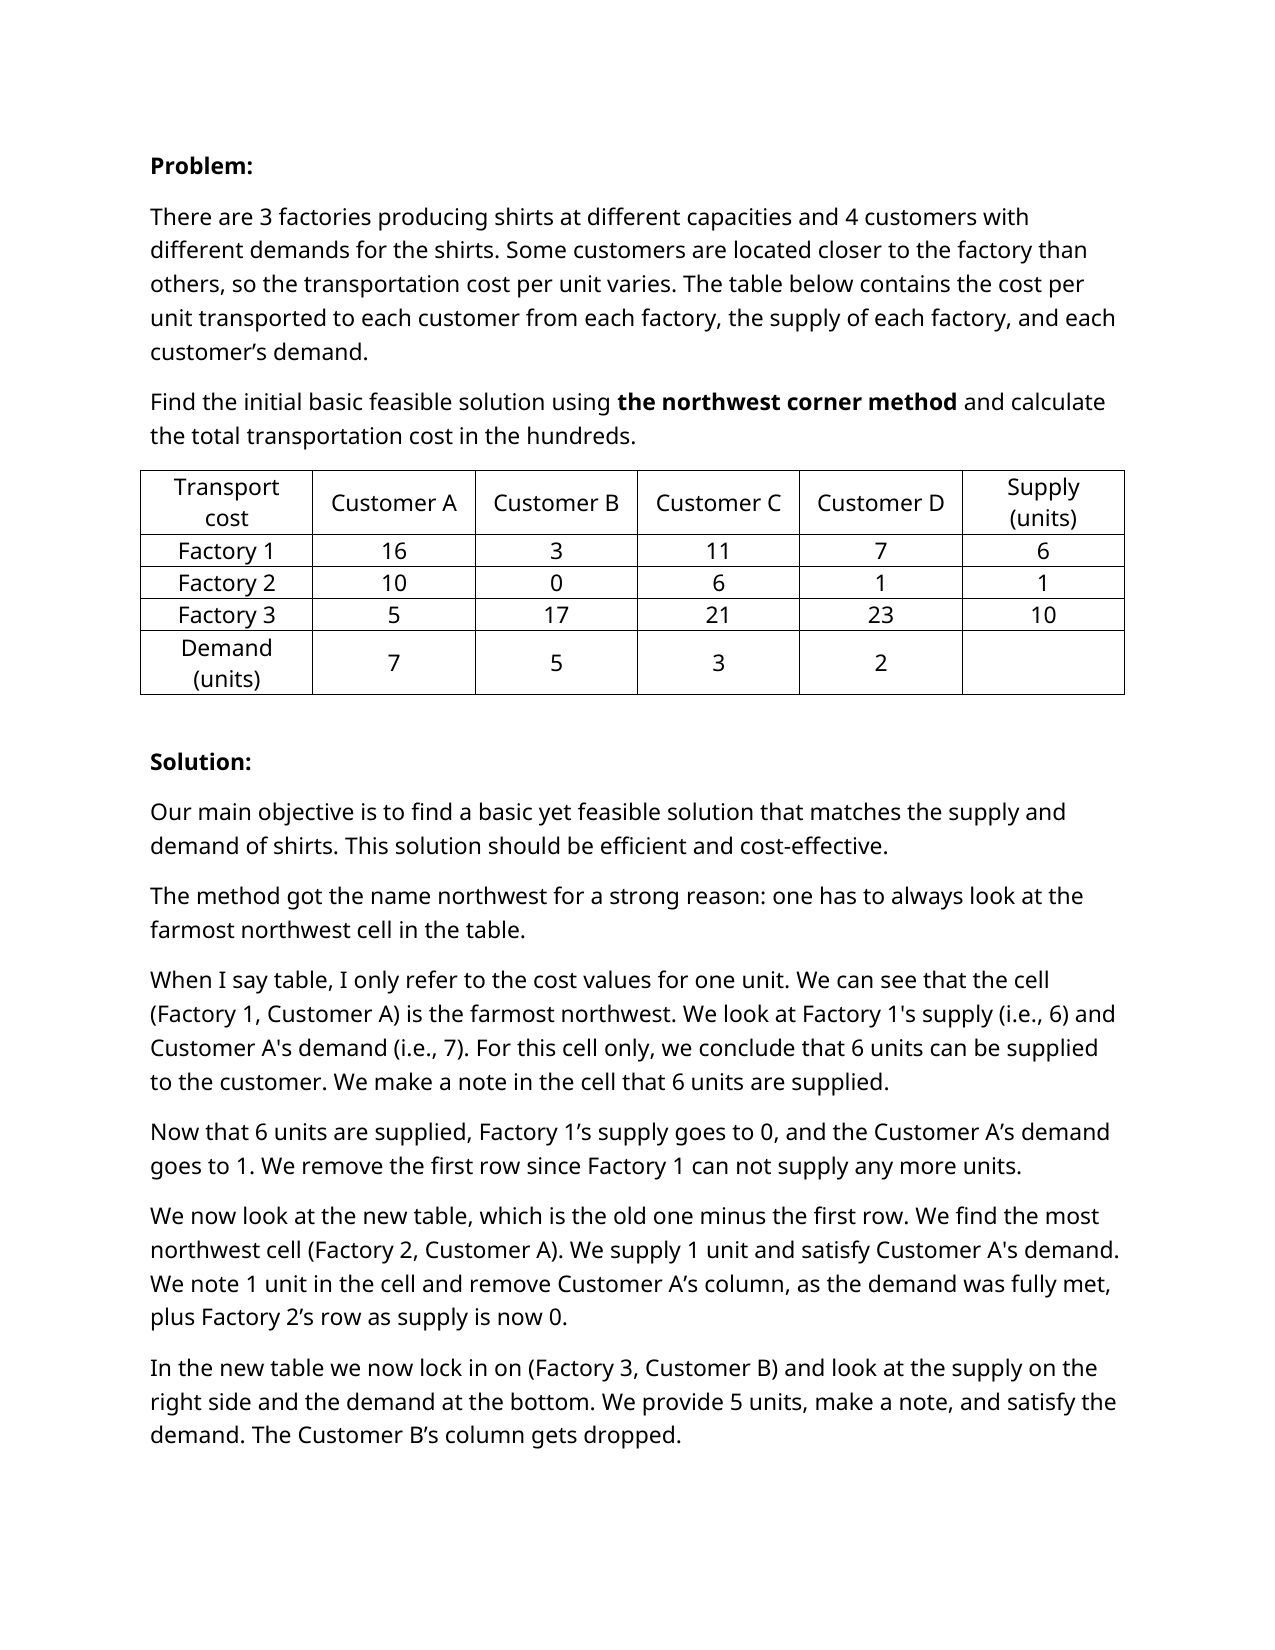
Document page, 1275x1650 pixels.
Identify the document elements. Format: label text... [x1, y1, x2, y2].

text Our main objective is to find a basic yet feasible solution that matches the supply and demand of shirts. This solution should be efficient and cost-effective. [150, 796, 1125, 861]
table_cell 0 [476, 567, 637, 598]
table_cell 3 [476, 535, 637, 566]
table_cell 3 [638, 631, 799, 694]
table_cell Factory 1 [141, 535, 312, 566]
text In the new table we now lock in on (Factory 3, Customer B) and look at the supply on the right side and the demand at the bottom. We provide 5 units, make a note, and satisfy the demand. The Customer B’s column gets dropped. [150, 1352, 1125, 1450]
text Now that 6 units are supplied, Factory 1’s supply goes to 0, and the Customer A’s demand goes to 1. We remove the first row since Factory 1 can not supply any more units. [150, 1116, 1125, 1181]
text The method got the name northwest for a strong reason: one has to always look at the farmost northwest cell in the table. [150, 880, 1125, 945]
text When I say table, I only refer to the cost values for one unit. We can see that the cell (Factory 1, Customer A) is the farmost northwest. We look at Factory 1's supply (i.e., 6) and Customer A's demand (i.e., 7). For this cell only, we conclude that 6 units can be supplied to the customer. We make a note in the cell that 6 units are supplied. [150, 964, 1125, 1097]
table_cell 11 [638, 535, 799, 566]
table_cell 6 [638, 567, 799, 598]
text We now look at the new table, which is the old one minus the first row. We find the most northwest cell (Factory 2, Customer A). We supply 1 unit and satisfy Customer A's demand. We note 1 unit in the cell and remove Customer A’s column, as the demand was fully met, plus Factory 2’s row as supply is now 0. [150, 1200, 1125, 1332]
table_header Customer A [313, 471, 475, 533]
table_cell Demand (units) [141, 631, 312, 694]
table_cell 16 [313, 535, 475, 566]
table_cell 1 [800, 567, 962, 598]
table_cell 6 [963, 535, 1124, 566]
text Find the initial basic feasible solution using the northwest corner method and calculate the total transportation cost in the hundreds. [150, 386, 1125, 451]
text Solution: [150, 745, 1125, 777]
table_cell 7 [313, 631, 475, 694]
table_header Transport cost [141, 471, 312, 533]
table_cell 5 [476, 631, 637, 694]
table_header Customer B [476, 471, 637, 533]
table_cell 21 [638, 599, 799, 630]
table_cell Factory 3 [141, 599, 312, 630]
table_cell 7 [800, 535, 962, 566]
table_cell 1 [963, 567, 1124, 598]
table_header Supply (units) [963, 471, 1124, 533]
table_cell 10 [313, 567, 475, 598]
table_cell 17 [476, 599, 637, 630]
text Problem: [150, 150, 1125, 181]
table_header Customer D [800, 471, 962, 533]
table_cell 10 [963, 599, 1124, 630]
table_cell 2 [800, 631, 962, 694]
table_cell 23 [800, 599, 962, 630]
table_cell [963, 631, 1124, 694]
table_cell 5 [313, 599, 475, 630]
table_cell Factory 2 [141, 567, 312, 598]
text There are 3 factories producing shirts at different capacities and 4 customers with different demands for the shirts. Some customers are located closer to the factory than others, so the transportation cost per unit varies. The table below contains the cost per unit transported to each customer from each factory, the supply of each factory, and each customer’s demand. [150, 200, 1125, 367]
table_header Customer C [638, 471, 799, 533]
